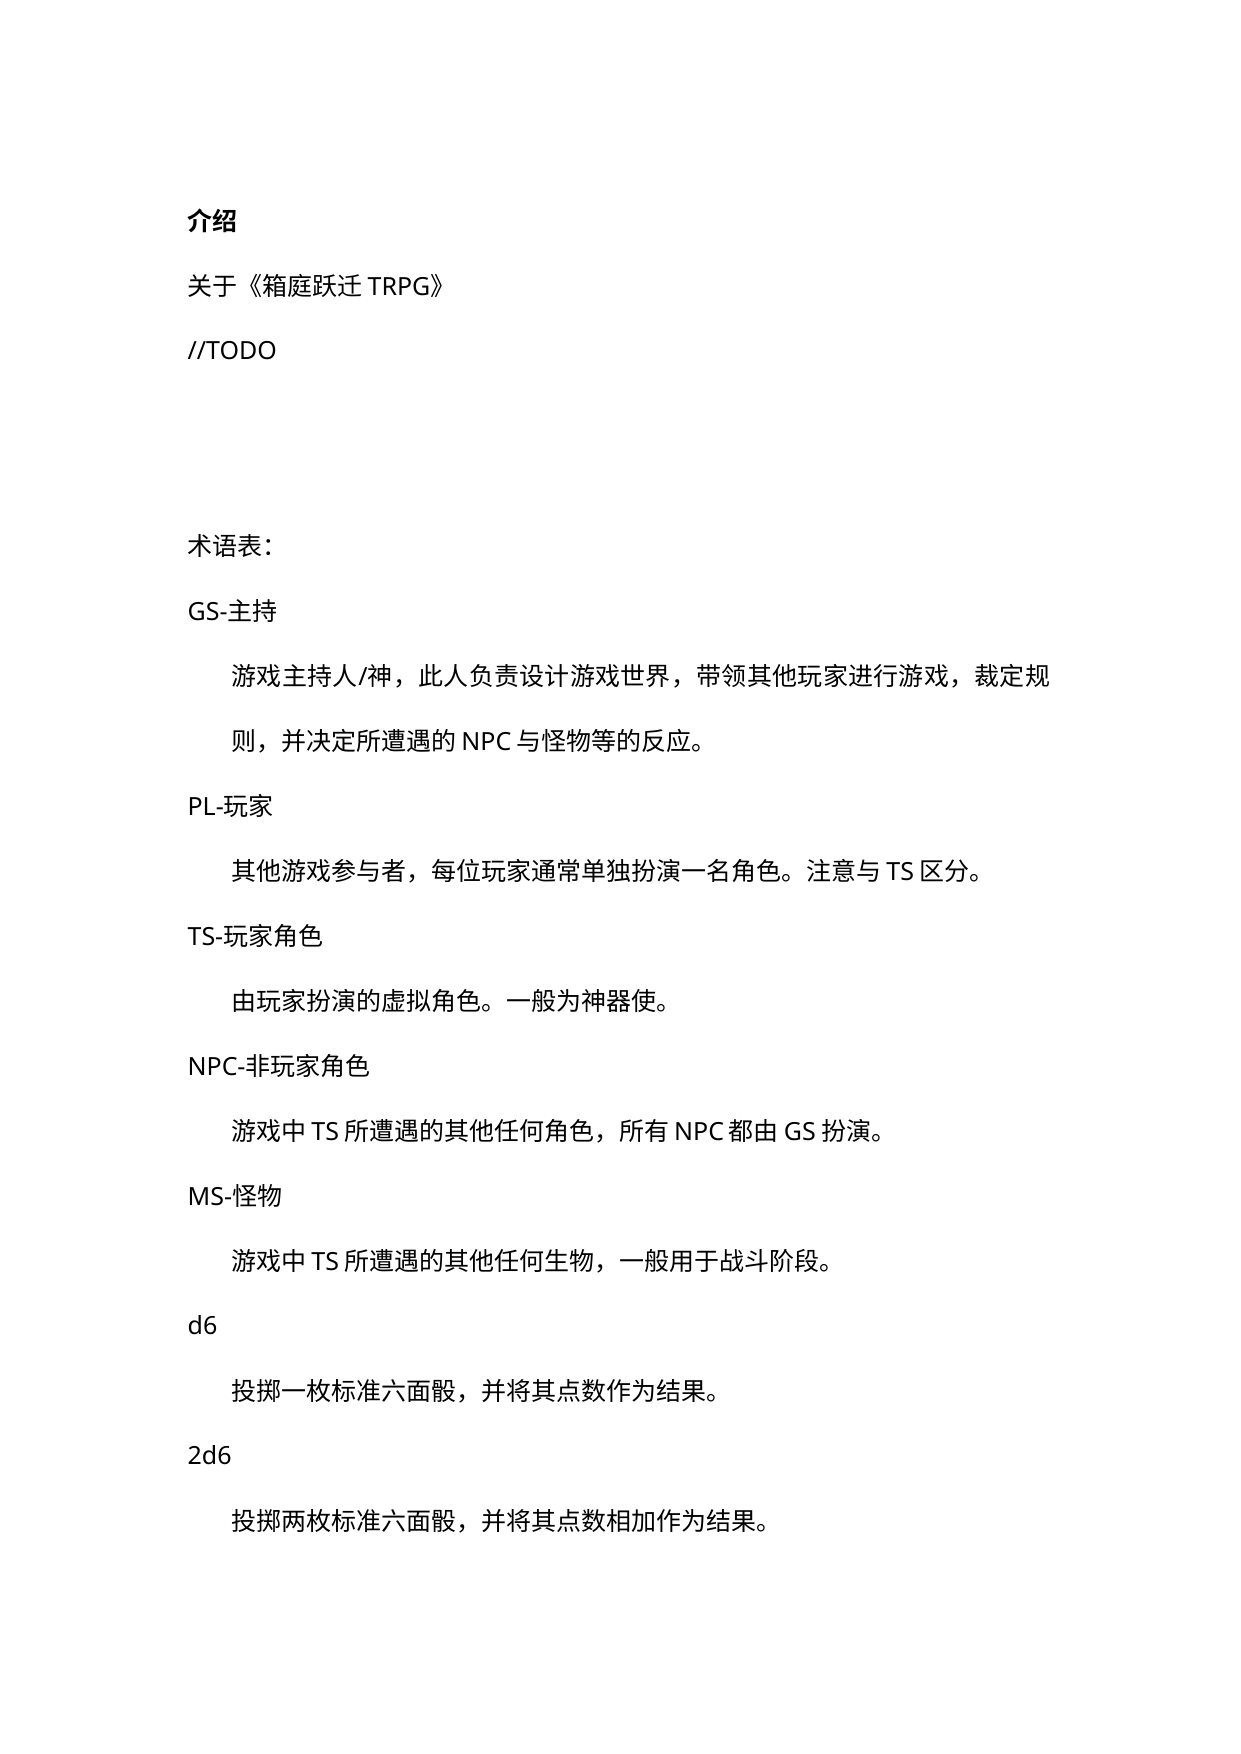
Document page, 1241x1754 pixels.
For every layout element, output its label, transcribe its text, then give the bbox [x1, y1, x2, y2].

text 介绍 [187, 187, 1053, 252]
text 关于《箱庭跃迁TRPG》 [187, 252, 1053, 317]
text 由玩家扮演的虚拟角色。一般为神器使。 [187, 967, 1053, 1032]
text 2d6 [187, 1422, 1053, 1487]
text NPC-非玩家角色 [187, 1032, 1053, 1097]
text 术语表： [187, 512, 1053, 577]
text 游戏中TS所遭遇的其他任何角色，所有NPC都由GS扮演。 [187, 1097, 1053, 1162]
text 游戏中TS所遭遇的其他任何生物，一般用于战斗阶段。 [231, 1227, 1053, 1292]
text MS-怪物 [187, 1162, 1053, 1227]
text 其他游戏参与者，每位玩家通常单独扮演一名角色。注意与TS区分。 [187, 837, 1053, 902]
text PL-玩家 [187, 772, 1053, 837]
text 投掷一枚标准六面骰，并将其点数作为结果。 [187, 1357, 1053, 1422]
text d6 [187, 1292, 1053, 1357]
text GS-主持 [187, 577, 1053, 642]
text 游戏主持人/神，此人负责设计游戏世界，带领其他玩家进行游戏，裁定规则，并决定所遭遇的NPC与怪物等的反应。 [231, 642, 1053, 772]
text TS-玩家角色 [187, 902, 1053, 967]
text //TODO [187, 317, 1053, 382]
text 投掷两枚标准六面骰，并将其点数相加作为结果。 [187, 1487, 1053, 1552]
